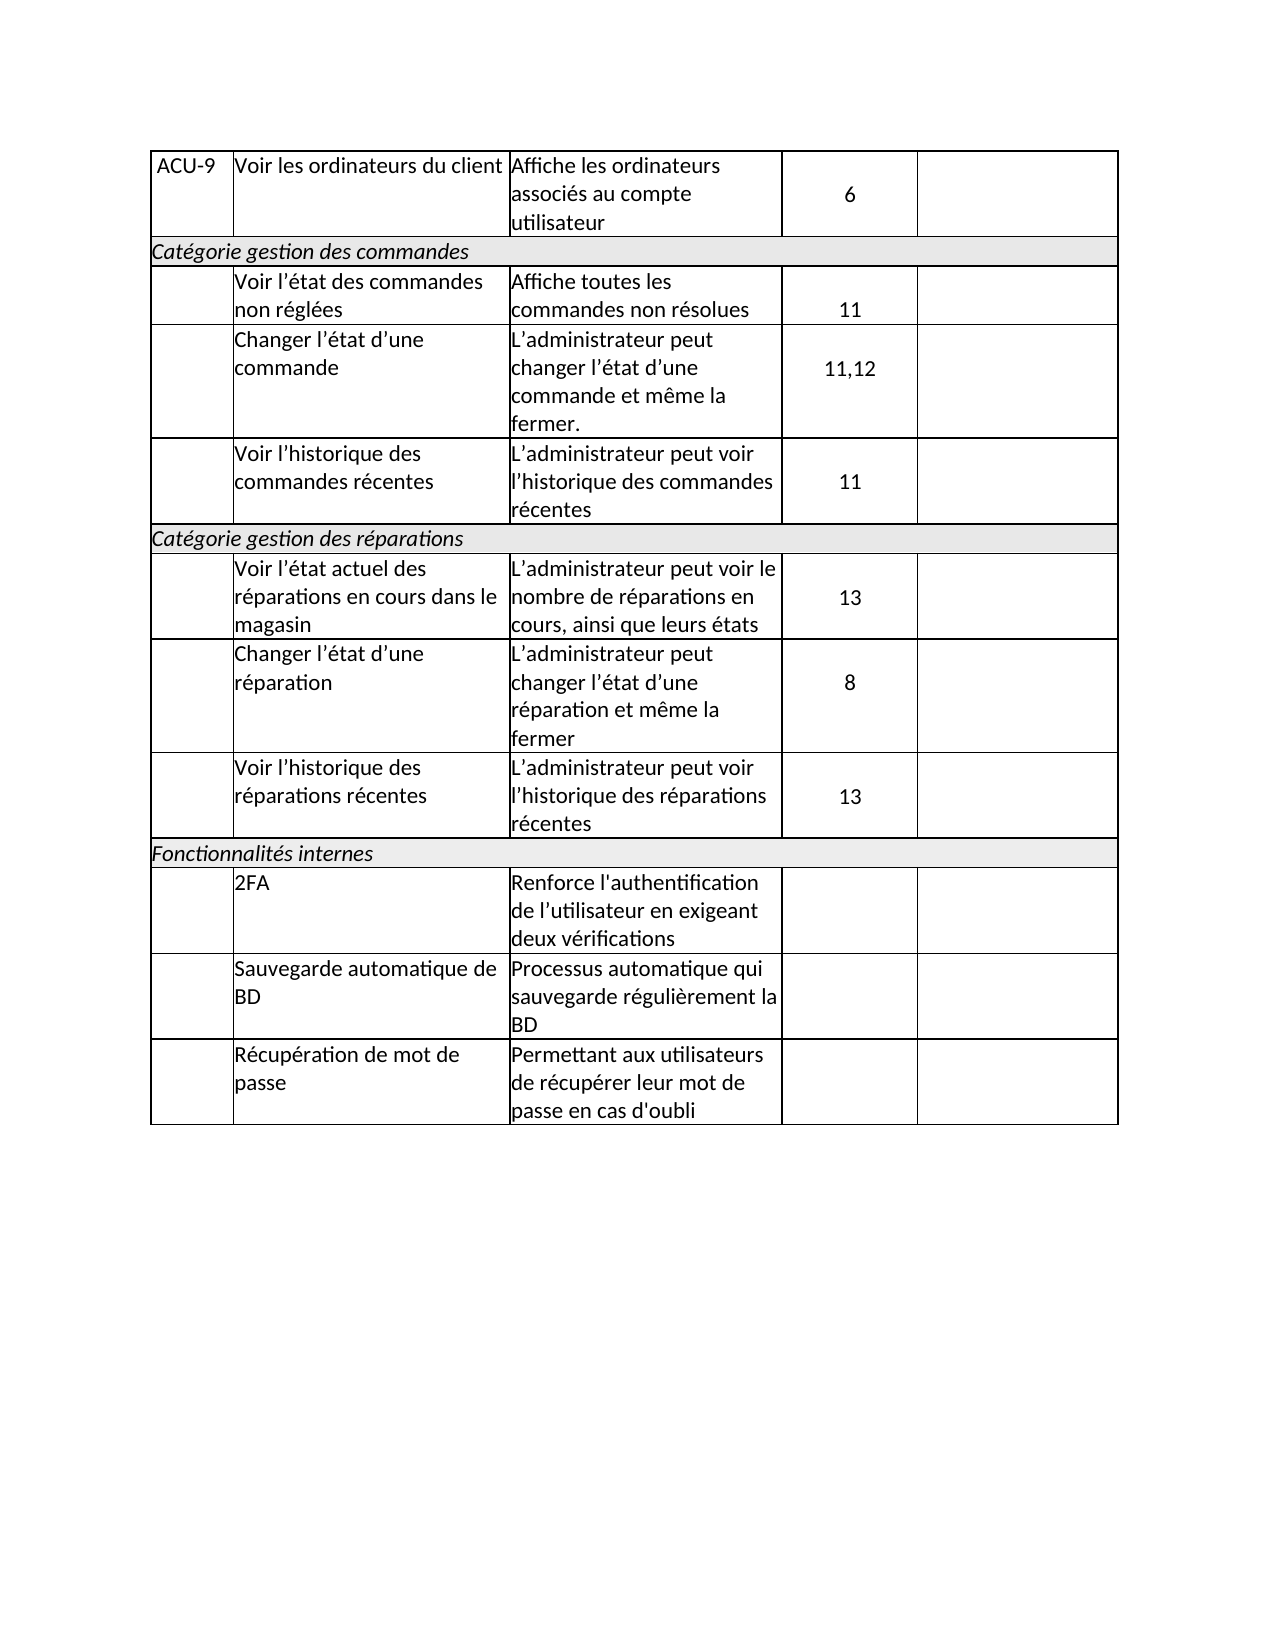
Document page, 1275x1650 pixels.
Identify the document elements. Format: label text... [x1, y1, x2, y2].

table_cell Changer l’état d’une commande [234, 325, 509, 437]
table_cell 6 [783, 152, 917, 236]
table_cell Voir les ordinateurs du client [234, 152, 509, 236]
table_cell [918, 868, 1117, 952]
table_cell L’administrateur peut voir l’historique des réparations récentes [511, 753, 781, 837]
table_cell Renforce l'authentification de l’utilisateur en exigeant deux vérifications [511, 868, 781, 952]
table_cell [152, 753, 233, 837]
table_cell Catégorie gestion des réparations [152, 525, 1117, 552]
table_cell [783, 1040, 917, 1124]
table_cell 11 [783, 439, 917, 523]
table_cell Récupération de mot de passe [234, 1040, 509, 1124]
table_cell 2FA [234, 868, 509, 952]
table_cell 13 [783, 554, 917, 638]
table_cell L’administrateur peut changer l’état d’une réparation et même la fermer [511, 640, 781, 752]
table_cell [152, 554, 233, 638]
table_cell Changer l’état d’une réparation [234, 640, 509, 752]
table_cell [152, 868, 233, 952]
table_cell Affiche toutes les commandes non résolues [511, 267, 781, 323]
table_cell ACU-9 [152, 152, 233, 236]
table_cell [152, 439, 233, 523]
table_cell 11,12 [783, 325, 917, 437]
table_cell [152, 954, 233, 1038]
table_cell Sauvegarde automatique de BD [234, 954, 509, 1038]
table_cell [918, 954, 1117, 1038]
table_cell [918, 753, 1117, 837]
table_cell Voir l’historique des réparations récentes [234, 753, 509, 837]
table_cell Voir l’état des commandes non réglées [234, 267, 509, 323]
table_cell 13 [783, 753, 917, 837]
table_cell [918, 325, 1117, 437]
table_cell [152, 325, 233, 437]
table_cell Voir l’historique des commandes récentes [234, 439, 509, 523]
table_cell L’administrateur peut voir le nombre de réparations en cours, ainsi que leurs états [511, 554, 781, 638]
table_cell L’administrateur peut voir l’historique des commandes récentes [511, 439, 781, 523]
table_cell 11 [783, 267, 917, 323]
table_cell Processus automatique qui sauvegarde régulièrement la BD [511, 954, 781, 1038]
table_cell [918, 439, 1117, 523]
table_cell 8 [783, 640, 917, 752]
table_cell Catégorie gestion des commandes [152, 237, 1117, 265]
table_cell Affiche les ordinateurs associés au compte utilisateur [511, 152, 781, 236]
table_cell Permettant aux utilisateurs de récupérer leur mot de passe en cas d'oubli [511, 1040, 781, 1124]
table_cell [152, 640, 233, 752]
table_cell [918, 152, 1117, 236]
table_cell [783, 954, 917, 1038]
table_cell Voir l’état actuel des réparations en cours dans le magasin [234, 554, 509, 638]
table_cell [152, 267, 233, 323]
table_cell [152, 1040, 233, 1124]
table_cell [918, 554, 1117, 638]
table_cell [918, 640, 1117, 752]
table_cell L’administrateur peut changer l’état d’une commande et même la fermer. [511, 325, 781, 437]
table_cell [918, 1040, 1117, 1124]
table_cell [783, 868, 917, 952]
table_cell [918, 267, 1117, 323]
table_cell Fonctionnalités internes [152, 839, 1117, 867]
